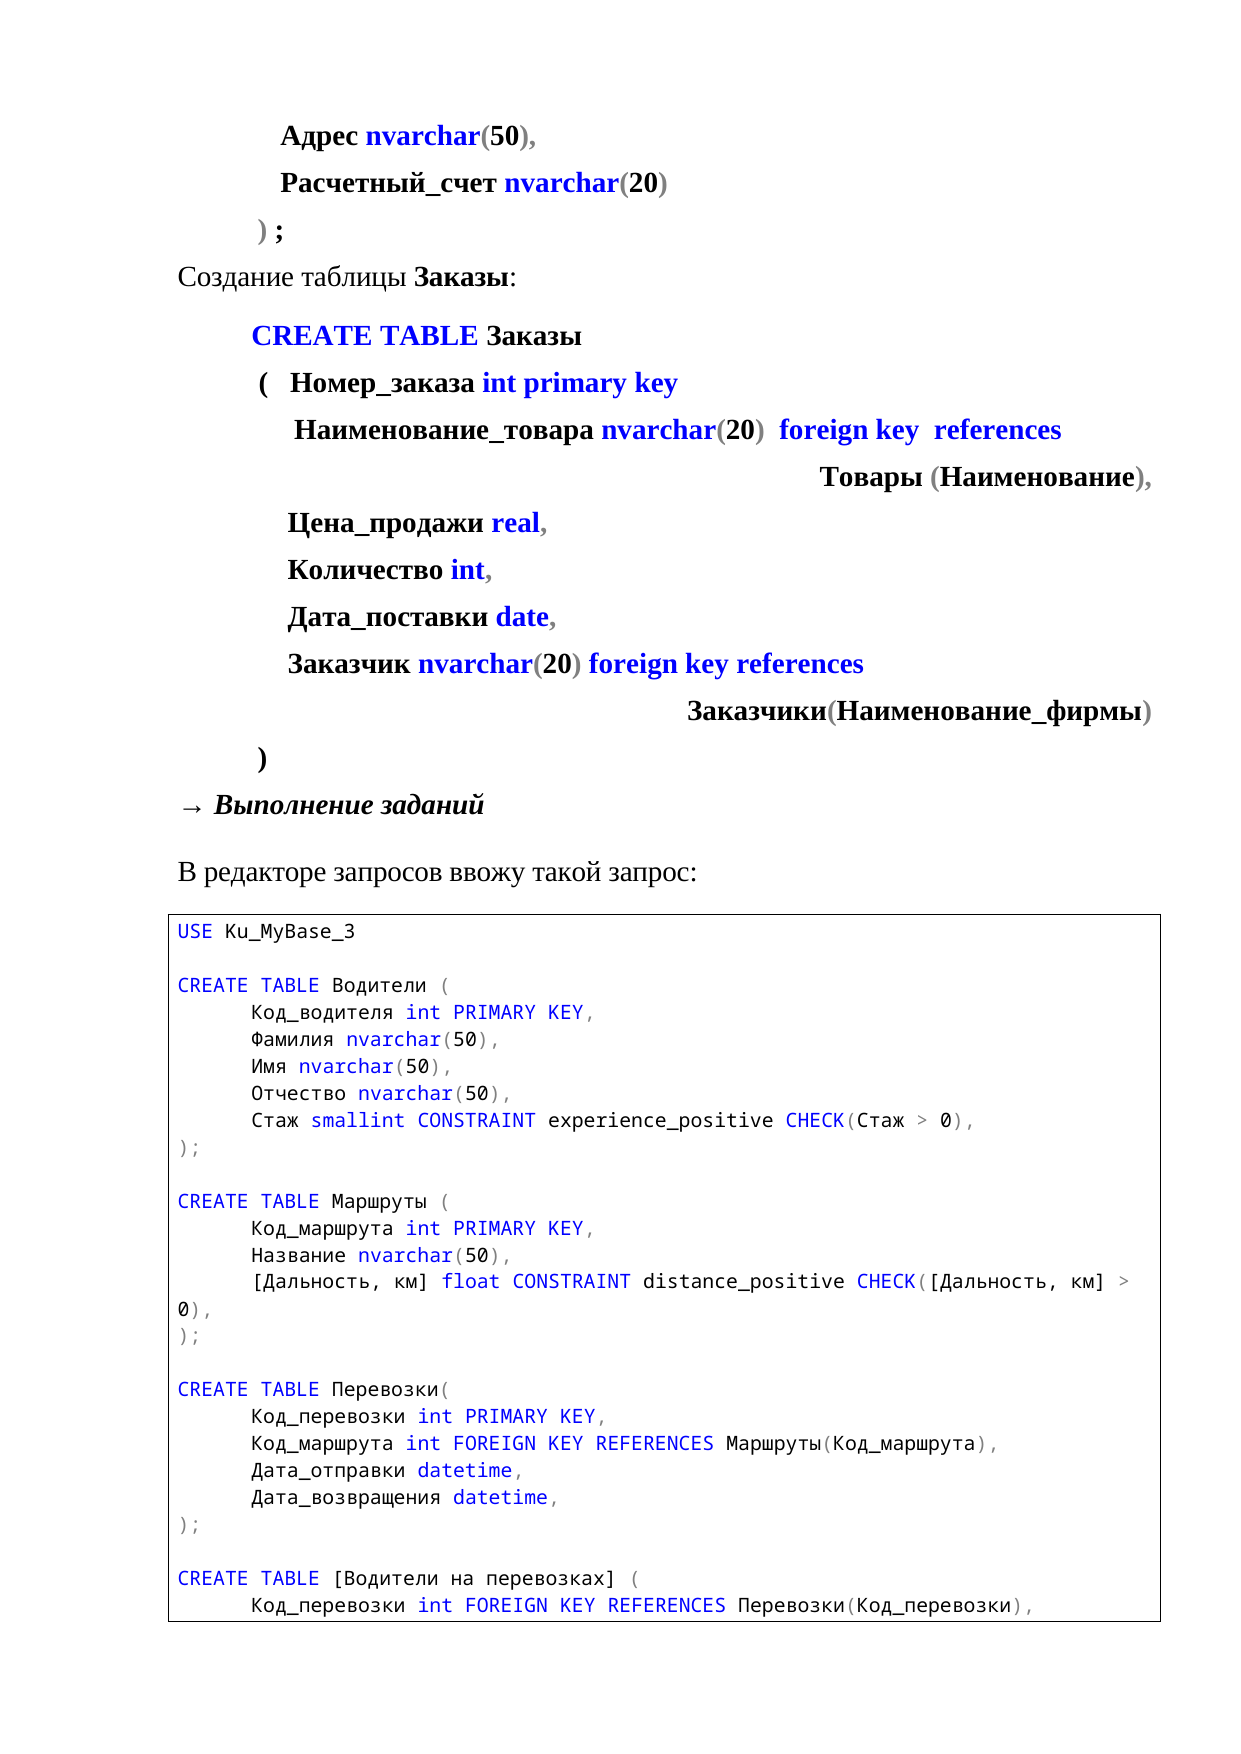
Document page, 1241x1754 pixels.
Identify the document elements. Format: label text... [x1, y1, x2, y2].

text ); [177, 1133, 1152, 1160]
text Код_маршрута int FOREIGN KEY REFERENCES Маршруты(Код_маршрута), [177, 1430, 1152, 1457]
text Дата_возвращения datetime, [177, 1484, 1152, 1511]
text Заказчики(Наименование_фирмы) [177, 693, 1152, 727]
text ( Номер_заказа int primary key [251, 365, 1152, 398]
text Дата_поставки date, [177, 599, 1152, 633]
text CREATE TABLE Маршруты ( [177, 1187, 1152, 1214]
text Адрес nvarchar(50), [177, 118, 1152, 152]
text CREATE TABLE Заказы [251, 318, 1152, 352]
text → Выполнение заданий [177, 787, 1152, 820]
text ) [177, 740, 1152, 773]
text CREATE TABLE [Водители на перевозках] ( [177, 1564, 1152, 1588]
text Создание таблицы Заказы: [177, 259, 1152, 292]
text Стаж smallint CONSTRAINT experience_positive CHECK(Стаж > 0), [177, 1106, 1152, 1133]
text Дата_отправки datetime, [177, 1457, 1152, 1484]
text ); [177, 1511, 1152, 1538]
text Код_перевозки int PRIMARY KEY, [177, 1403, 1152, 1430]
text Код_перевозки int FOREIGN KEY REFERENCES Перевозки(Код_перевозки), [169, 1588, 1160, 1621]
text CREATE TABLE Перевозки( [177, 1376, 1152, 1403]
text USE Ku_MyBase_3 [169, 915, 1160, 944]
text Товары (Наименование), [177, 459, 1152, 492]
text Фамилия nvarchar(50), [177, 1025, 1152, 1052]
text CREATE TABLE Водители ( [177, 971, 1152, 998]
text Заказчик nvarchar(20) foreign key references [177, 646, 1152, 680]
text Имя nvarchar(50), [177, 1052, 1152, 1079]
text Код_водителя int PRIMARY KEY, [177, 998, 1152, 1025]
text Отчество nvarchar(50), [177, 1079, 1152, 1106]
text Цена_продажи real, [177, 506, 1152, 539]
text В редакторе запросов ввожу такой запрос: [177, 854, 1152, 888]
text Количество int, [177, 552, 1152, 586]
text Наименование_товара nvarchar(20) foreign key references [177, 412, 1152, 445]
text ); [177, 1322, 1152, 1349]
text Название nvarchar(50), [177, 1241, 1152, 1268]
text ) ; [177, 212, 1152, 245]
text Код_маршрута int PRIMARY KEY, [177, 1214, 1152, 1241]
text [Дальность, км] float CONSTRAINT distance_positive CHECK([Дальность, км] > 0), [177, 1268, 1152, 1322]
text Расчетный_счет nvarchar(20) [177, 165, 1152, 198]
